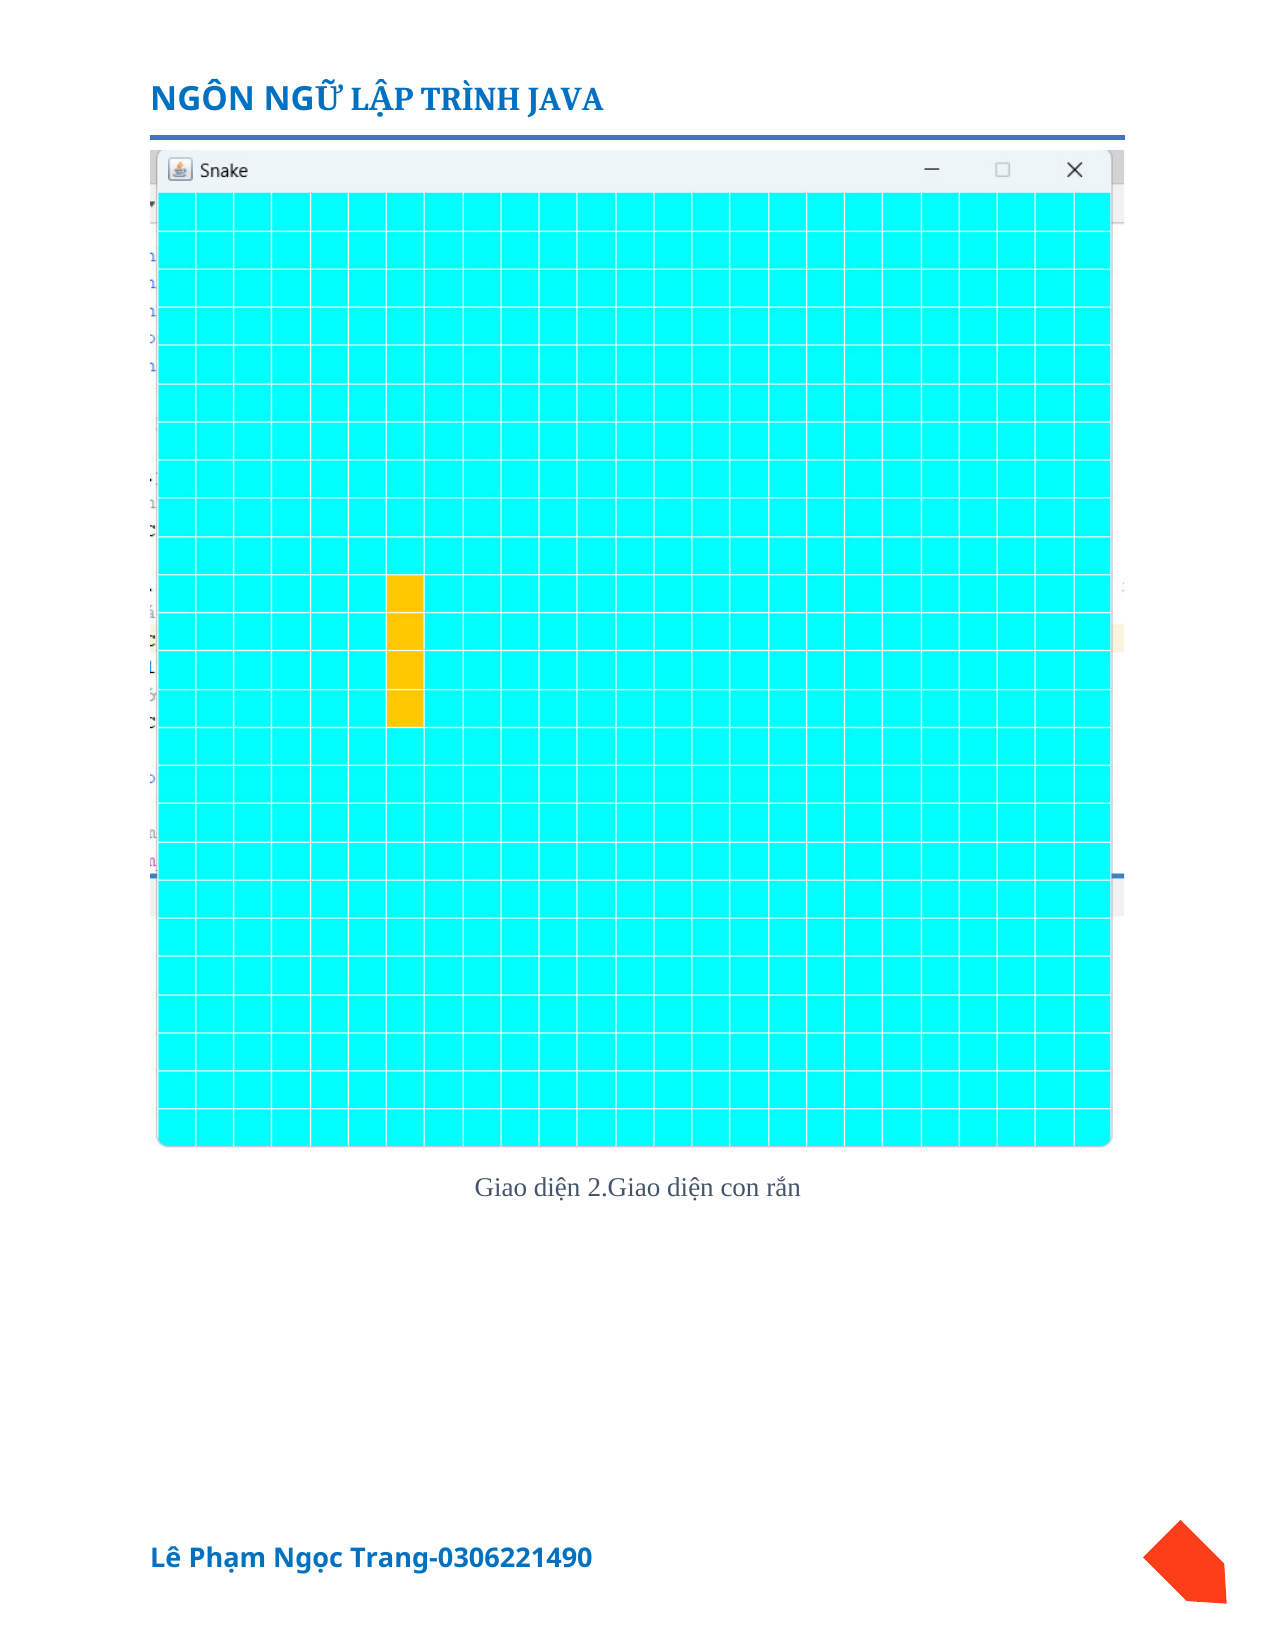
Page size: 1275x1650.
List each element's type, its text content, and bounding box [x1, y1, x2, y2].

picture [150, 150, 1125, 1151]
text Giao diện 2.Giao diện con rắn [150, 1171, 1125, 1202]
